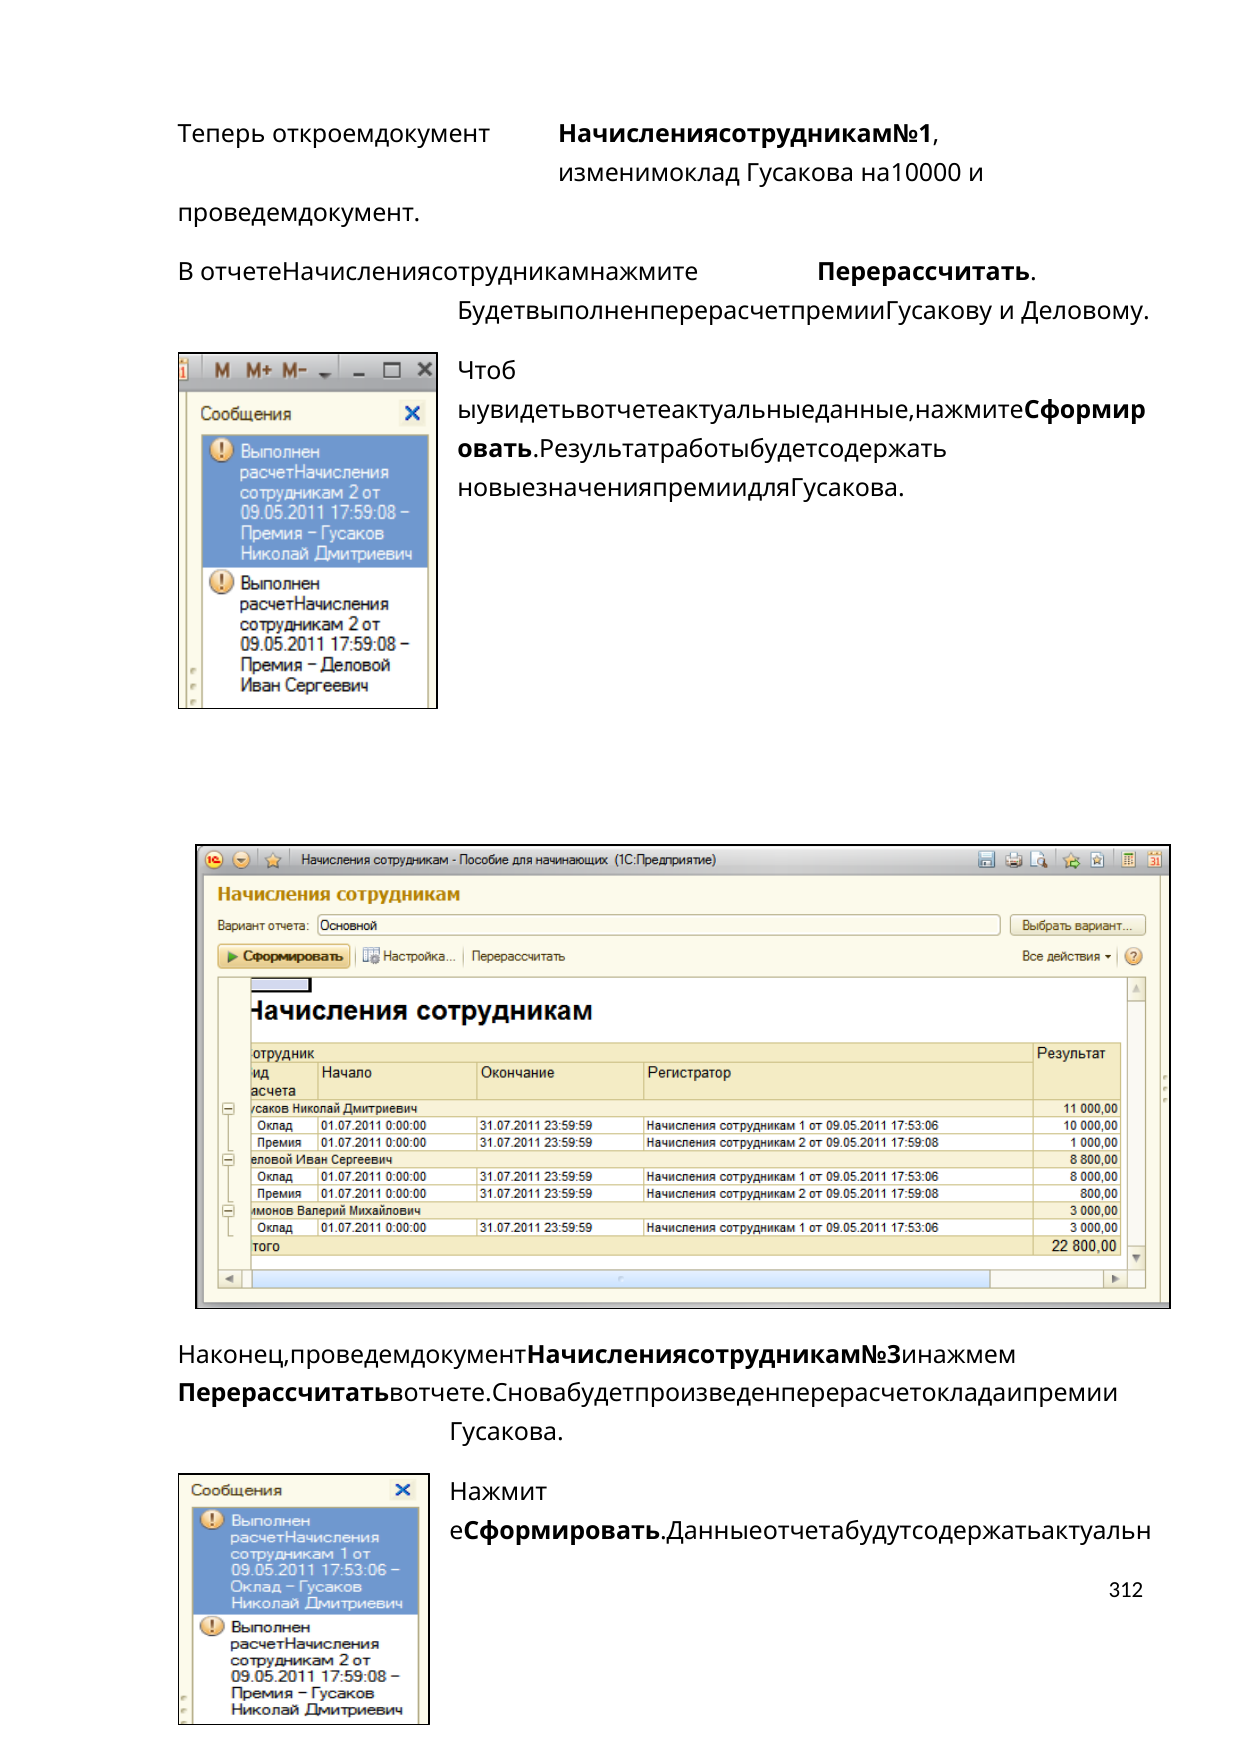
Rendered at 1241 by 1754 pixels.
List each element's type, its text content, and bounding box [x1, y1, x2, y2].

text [449, 1473, 1152, 1547]
text Теперь откроемдокумент Начислениясотрудникам№1, изменимоклад Гусакова на10000 и проведемдокумент. [177, 116, 1152, 228]
text В отчетеНачислениясотрудникамнажмите Перерассчитать. БудетвыполненперерасчетпремииГусакову и Деловому. [177, 254, 1152, 327]
text Перерассчитатьвотчете.Сновабудетпроизведенперерасчетокладаипремии Гусакова. [177, 1375, 1152, 1448]
text Наконец,проведемдокументНачислениясотрудникам№3инажмем [177, 1336, 1165, 1370]
text Чтобыувидетьвотчетеактуальныеданные,нажмитеСформировать.Результатработыбудетсодержать новыезначенияпремиидляГусакова. [457, 352, 1152, 504]
picture [197, 846, 1169, 1308]
picture [179, 354, 436, 708]
picture [179, 1475, 428, 1724]
